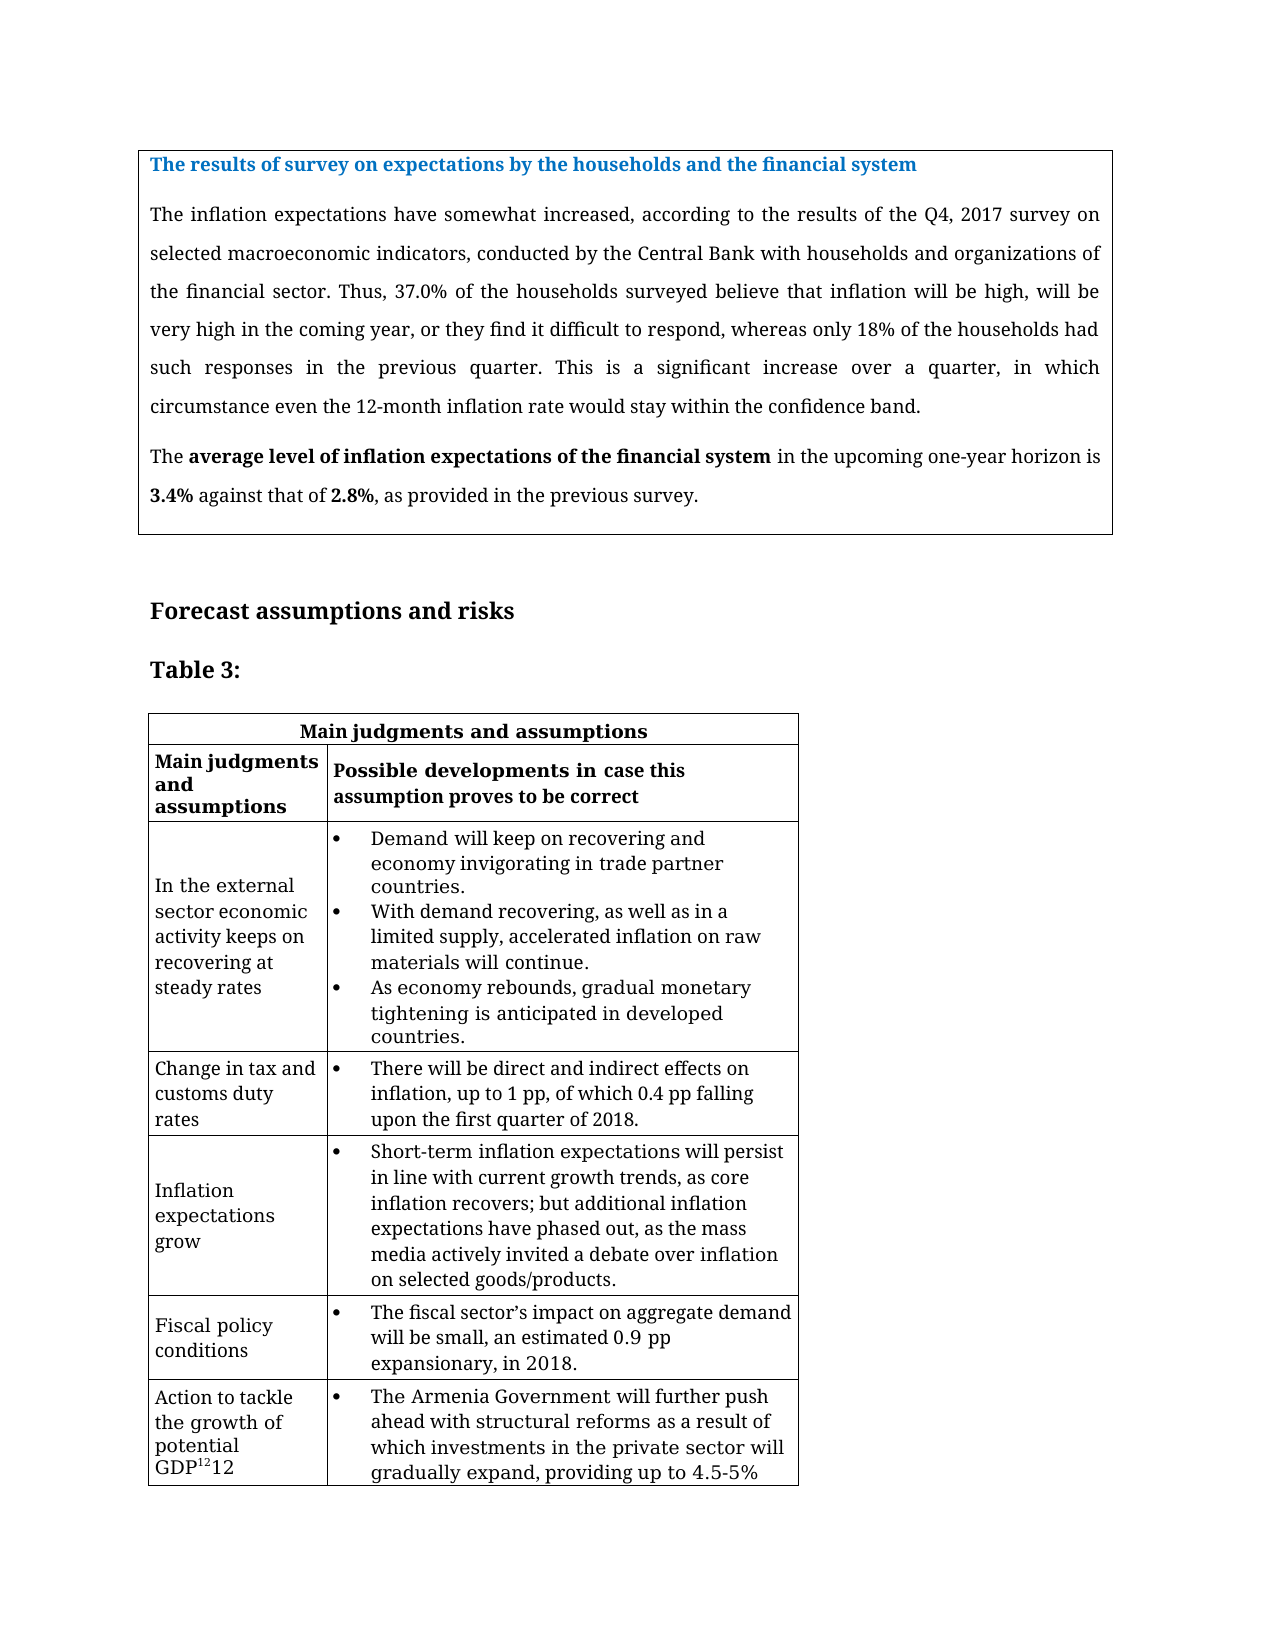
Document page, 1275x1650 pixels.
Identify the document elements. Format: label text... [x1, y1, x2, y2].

table_cell Short-term inflation expectations will persist in line with current growth trends, as core inflation recovers; but additional inflation expectations have phased out, as the mass media actively invited a debate over inflation on selected goods/products. [328, 1136, 798, 1295]
table_cell Possible developments in case this assumption proves to be correct [328, 745, 798, 821]
table_header Main judgments and assumptions [149, 714, 798, 744]
text Forecast assumptions and risks [150, 594, 1125, 626]
table_cell Main judgments and assumptions [149, 745, 327, 821]
text Table 3: [150, 654, 1125, 685]
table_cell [328, 1380, 798, 1485]
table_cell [149, 1380, 327, 1485]
table_cell Demand will keep on recovering and economy invigorating in trade partner countries. With demand recovering, as well as in a limited supply, accelerated inflation on raw materials will continue. As economy rebounds, gradual monetary tightening is anticipated in developed countries. [328, 822, 798, 1051]
table_cell Fiscal policy conditions [149, 1296, 327, 1379]
table_cell There will be direct and indirect effects on inflation, up to 1 pp, of which 0.4 pp falling upon the first quarter of 2018. [328, 1052, 798, 1134]
table_cell In the external sector economic activity keeps on recovering at steady rates [149, 822, 327, 1051]
table_cell Change in tax and customs duty rates [149, 1052, 327, 1134]
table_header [139, 151, 1112, 534]
table_cell Inflation expectations grow [149, 1136, 327, 1295]
table_cell The fiscal sector’s impact on aggregate demand will be small, an estimated 0.9 pp expansionary, in 2018. [328, 1296, 798, 1379]
